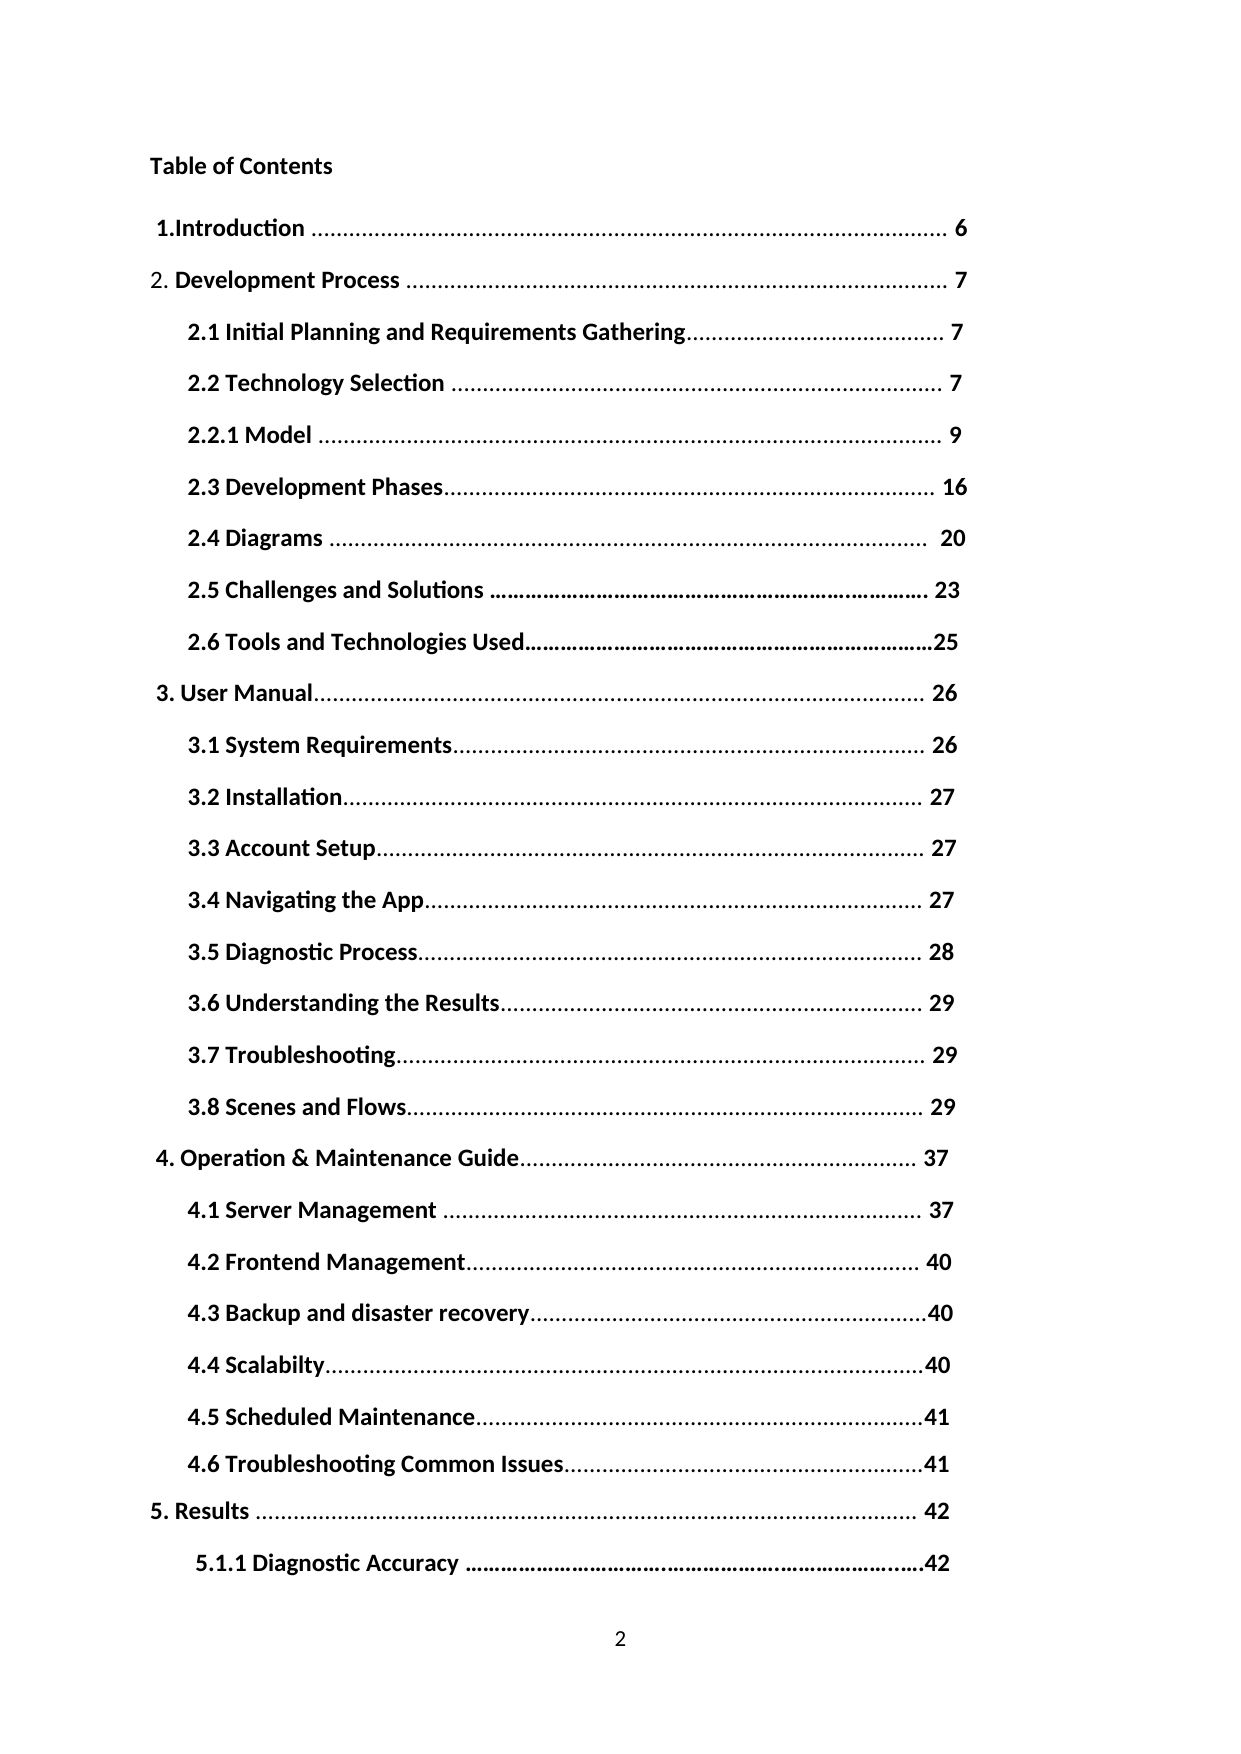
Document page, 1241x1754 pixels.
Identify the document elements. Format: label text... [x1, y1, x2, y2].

text 2.4 Diagrams ............................................................................................... 20 [187, 522, 1090, 553]
text 4.6 Troubleshooting Common Issues.........................................................41 [150, 1448, 1090, 1478]
text 4.1 Server Management ............................................................................ 37 [187, 1194, 1090, 1224]
text 5. Results ......................................................................................................... 42 [150, 1495, 1090, 1526]
text 2.5 Challenges and Solutions …………………………………………………….…………. 23 [187, 574, 1090, 604]
text 2.2 Technology Selection .............................................................................. 7 [187, 367, 1090, 398]
text 3.6 Understanding the Results................................................................... 29 [187, 987, 1090, 1018]
text 4.2 Frontend Management........................................................................ 40 [187, 1246, 1090, 1276]
text 2.3 Development Phases.............................................................................. 16 [187, 471, 1090, 501]
text 4.5 Scheduled Maintenance.......................................................................41 [150, 1401, 1090, 1431]
text 2.2.1 Model ................................................................................................... 9 [187, 419, 1090, 449]
text 4. Operation & Maintenance Guide............................................................... 37 [150, 1142, 1090, 1173]
text 3.3 Account Setup....................................................................................... 27 [187, 832, 1090, 863]
text 4.3 Backup and disaster recovery...............................................................40 [187, 1297, 1090, 1328]
text 3.7 Troubleshooting.................................................................................... 29 [187, 1039, 1090, 1069]
text 3. User Manual................................................................................................. 26 [150, 677, 1090, 708]
text 3.4 Navigating the App............................................................................... 27 [187, 884, 1090, 914]
text 3.8 Scenes and Flows.................................................................................. 29 [187, 1091, 1090, 1121]
text 3.2 Installation............................................................................................ 27 [187, 781, 1090, 811]
text 2.1 Initial Planning and Requirements Gathering......................................... 7 [187, 316, 1090, 346]
text 2.6 Tools and Technologies Used……………………………………………………………25 [187, 626, 1090, 656]
text 3.1 System Requirements........................................................................... 26 [187, 729, 1090, 759]
text 4.4 Scalabilty...............................................................................................40 [187, 1349, 1090, 1379]
text 1.Introduction ..................................................................................................... 6 [150, 212, 1090, 243]
text Table of Contents [150, 150, 1090, 181]
text 3.5 Diagnostic Process................................................................................ 28 [187, 936, 1090, 966]
text 2. Development Process ...................................................................................... 7 [150, 264, 1090, 294]
text 5.1.1 Diagnostic Accuracy …………………………….……………….………………..….42 [150, 1547, 1090, 1577]
